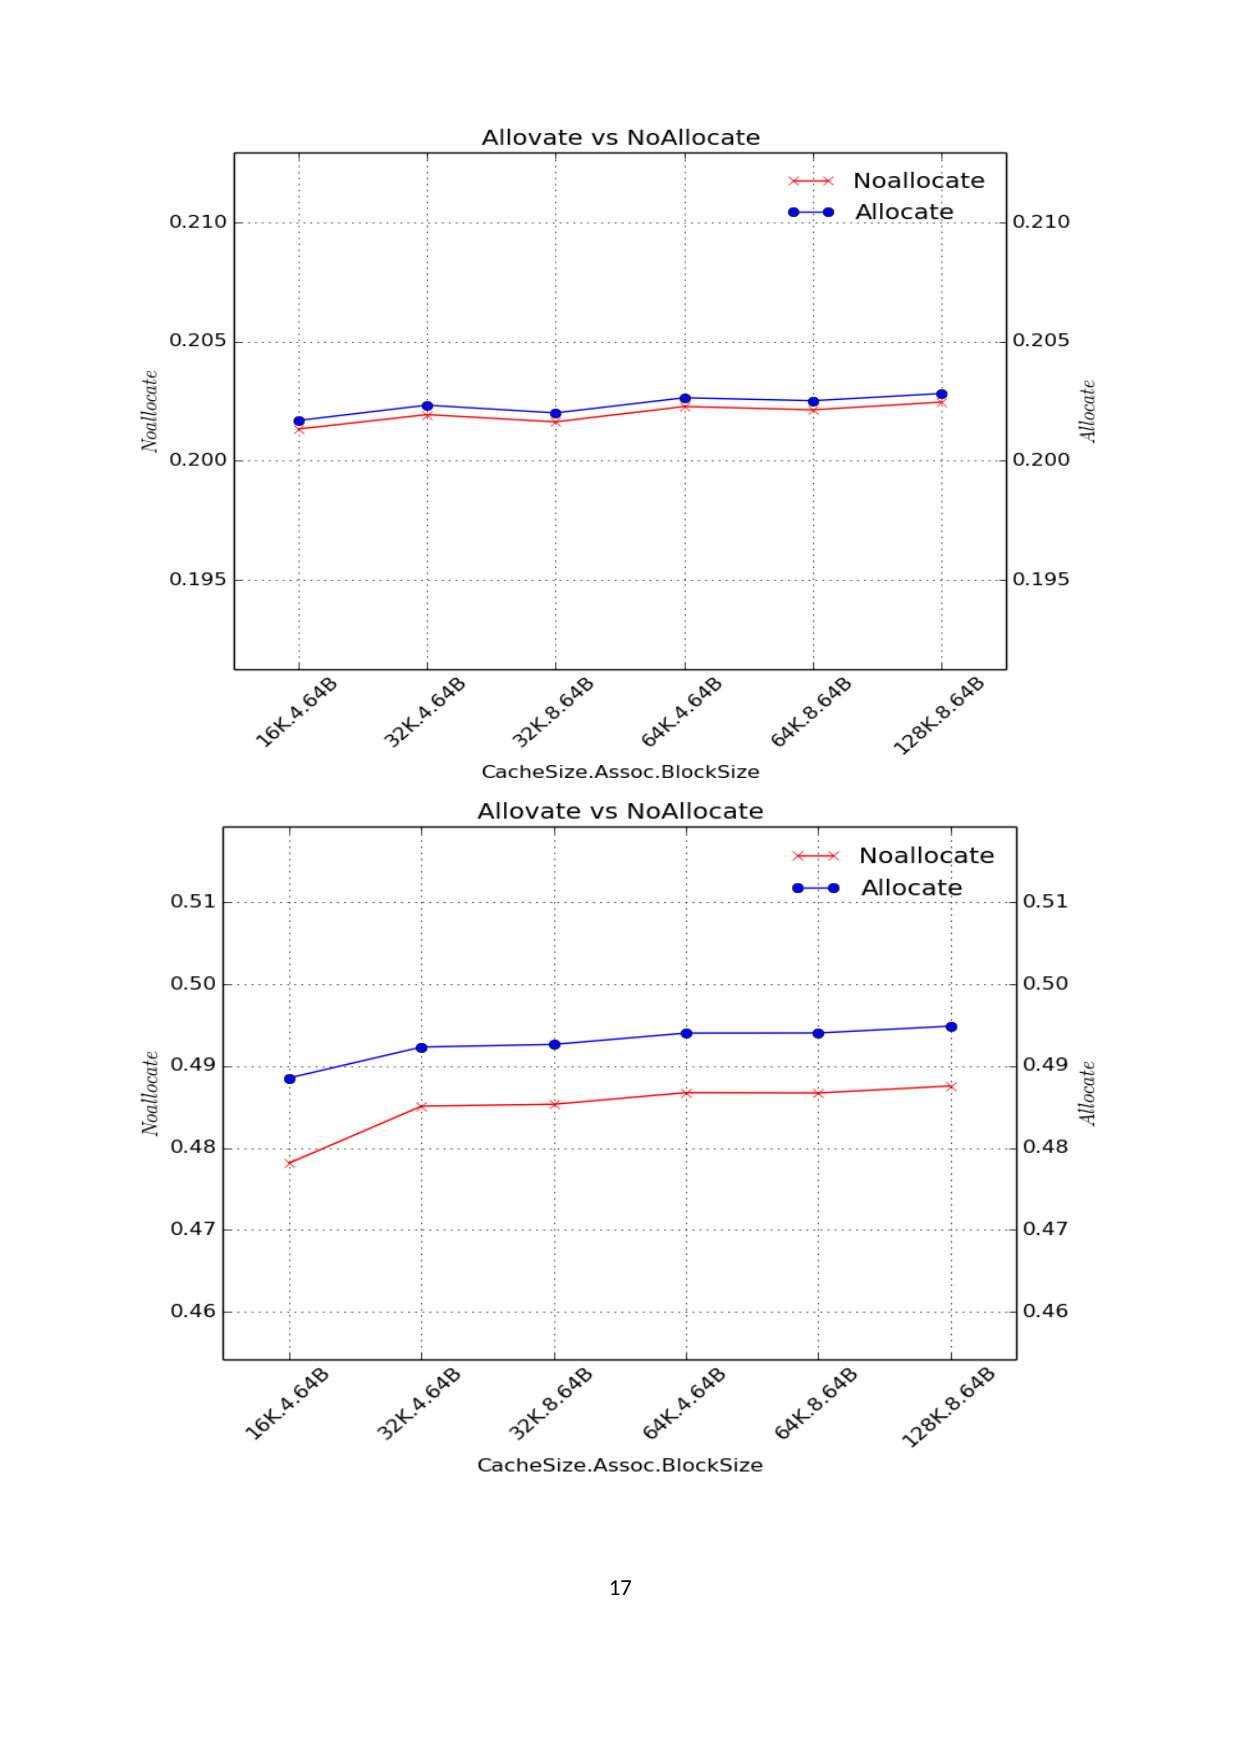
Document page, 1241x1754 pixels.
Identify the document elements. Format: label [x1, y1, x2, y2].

picture [128, 118, 1112, 1486]
